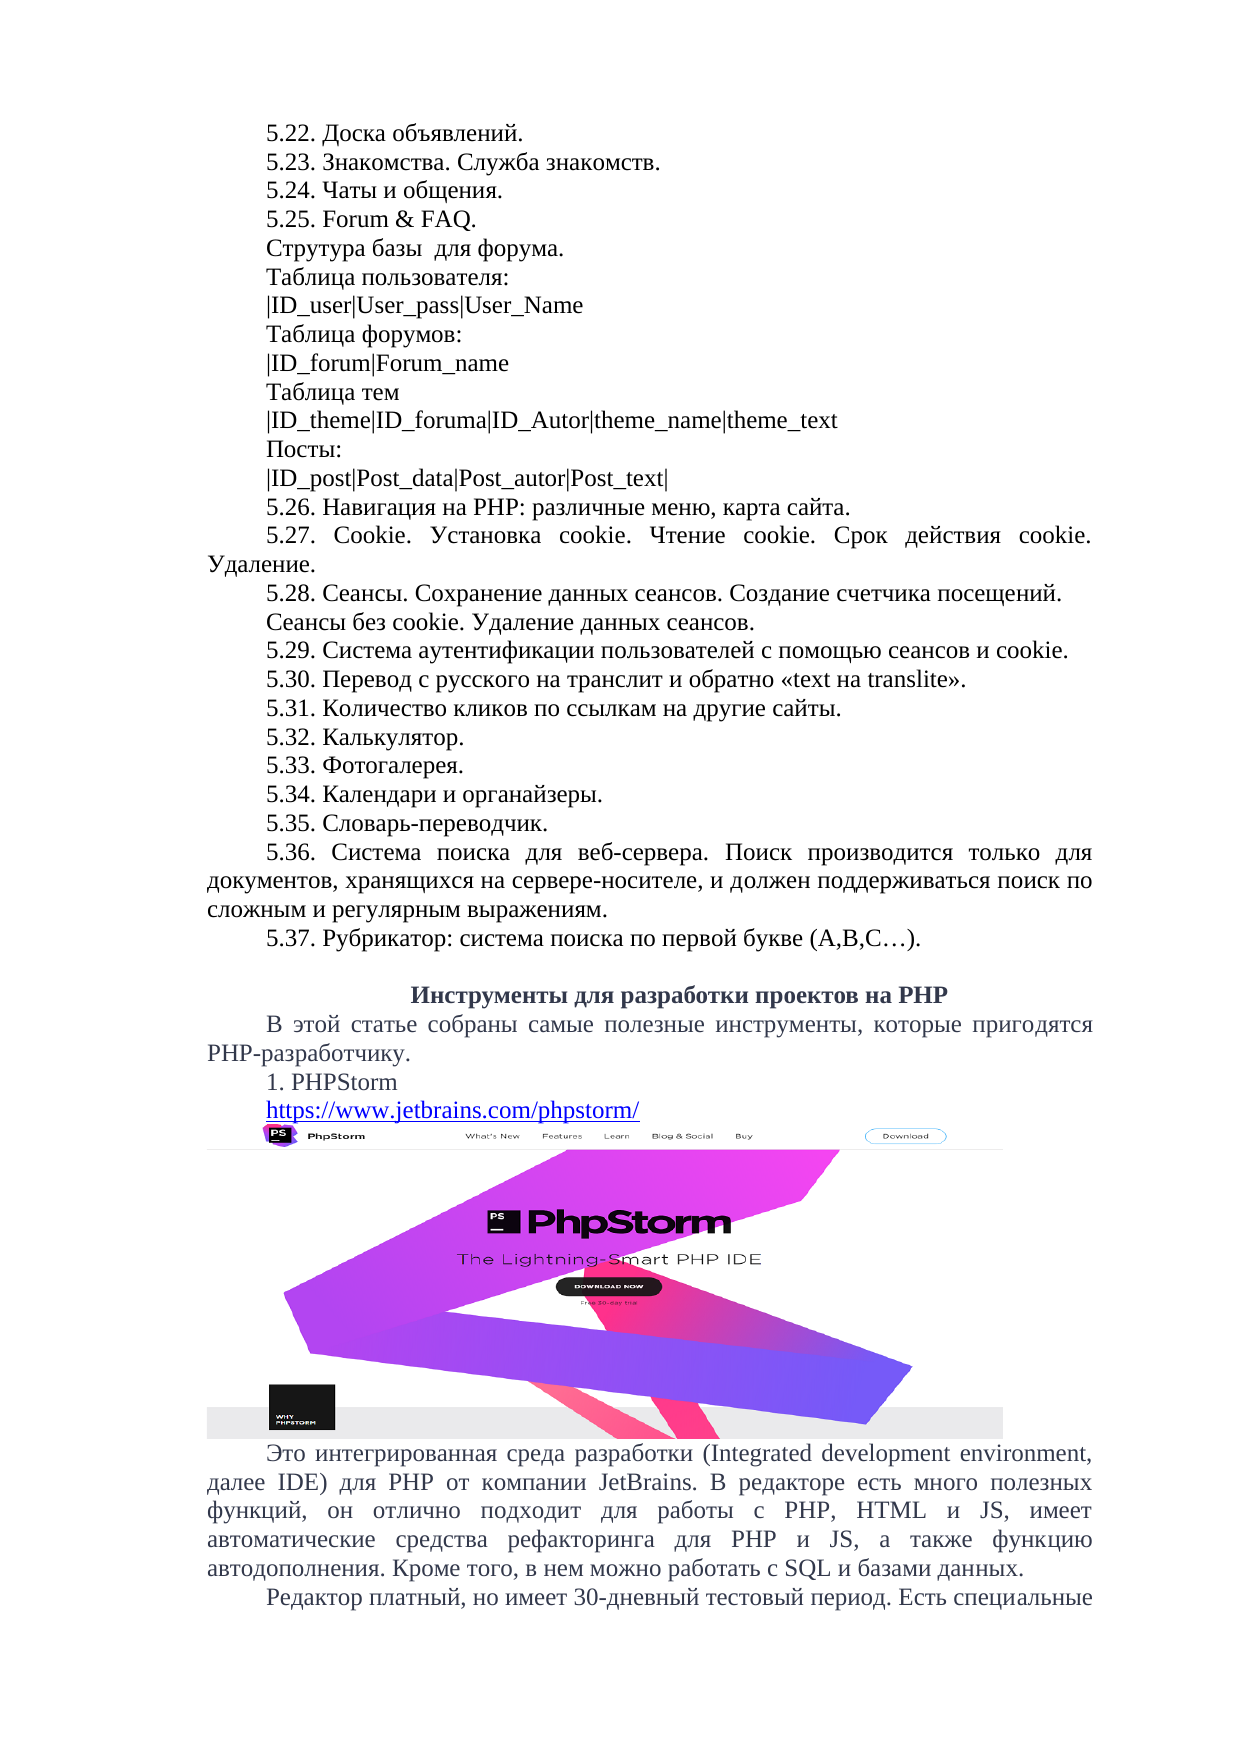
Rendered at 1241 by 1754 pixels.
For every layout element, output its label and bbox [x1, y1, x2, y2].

picture [206, 1124, 1003, 1439]
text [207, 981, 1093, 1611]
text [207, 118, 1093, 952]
